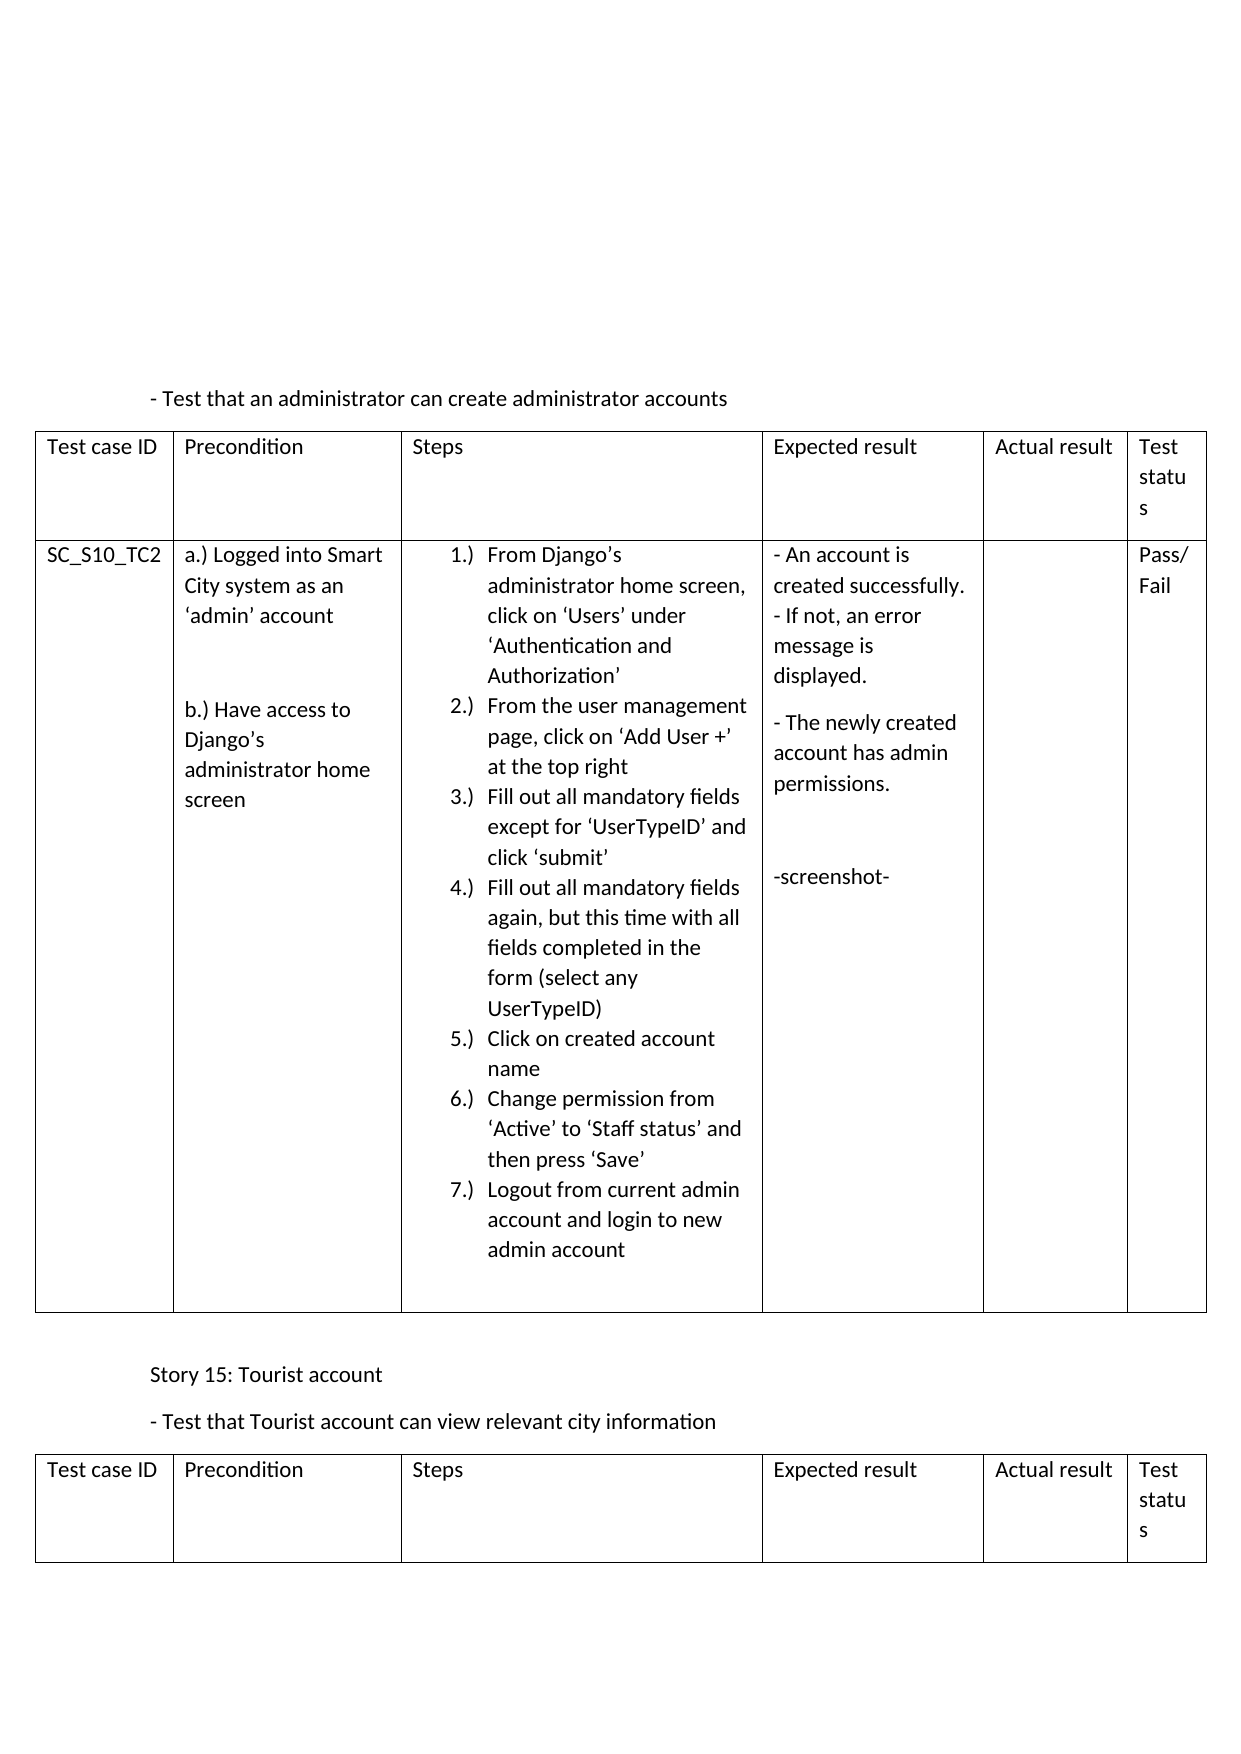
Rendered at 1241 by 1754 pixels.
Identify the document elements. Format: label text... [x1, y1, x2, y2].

table_header Actual result [984, 432, 1127, 539]
table_header Steps [402, 432, 762, 539]
table_header Test status [1128, 1455, 1206, 1562]
table_header Test case ID [36, 432, 173, 539]
table_cell SC_S10_TC2 [36, 541, 173, 1312]
text Story 15: Tourist account [150, 1360, 1090, 1388]
table_cell - An account is created successfully. - If not, an error message is displayed. - The newly created account has admin permissions. -screenshot- [763, 541, 983, 1312]
table_header Actual result [984, 1455, 1127, 1562]
table_header Expected result [763, 432, 983, 539]
table_cell Pass/ Fail [1128, 541, 1206, 1312]
table_cell a.) Logged into Smart City system as an ‘admin’ account b.) Have access to Django’s administrator home screen [174, 541, 401, 1312]
table_header Steps [402, 1455, 762, 1562]
table_header Expected result [763, 1455, 983, 1562]
table_header Precondition [174, 432, 401, 539]
table_cell [984, 541, 1127, 1312]
table_header Test case ID [36, 1455, 173, 1562]
table_cell From Django’s administrator home screen, click on ‘Users’ under ‘Authentication and Authorization’ From the user management page, click on ‘Add User +’ at the top right Fill out all mandatory fields except for ‘UserTypeID’ and click ‘submit’ Fill out all mandatory fields again, but this time with all fields completed in the form (select any UserTypeID) Click on created account name Change permission from ‘Active’ to ‘Staff status’ and then press ‘Save’ Logout from current admin account and login to new admin account [402, 541, 762, 1312]
table_header Precondition [174, 1455, 401, 1562]
text - Test that an administrator can create administrator accounts [150, 384, 1090, 412]
table_header Test status [1128, 432, 1206, 539]
text - Test that Tourist account can view relevant city information [150, 1407, 1090, 1435]
